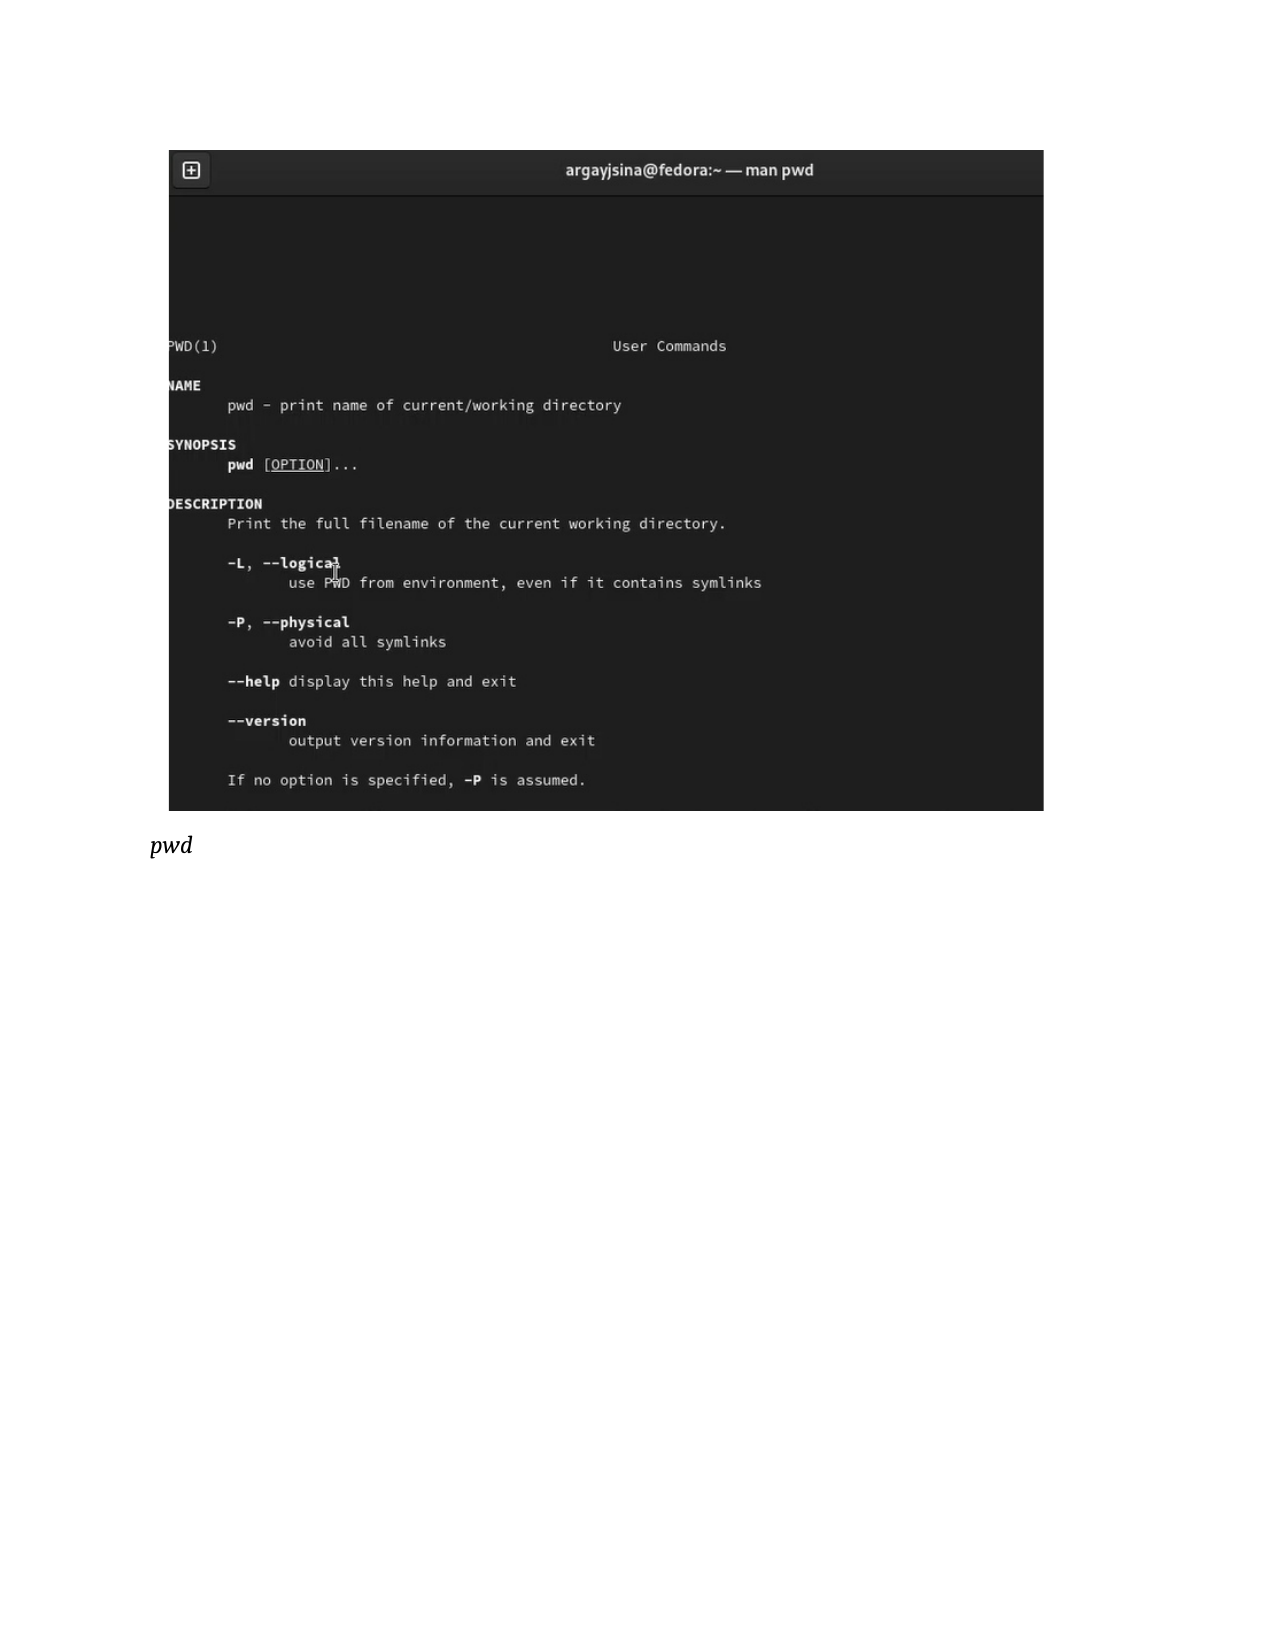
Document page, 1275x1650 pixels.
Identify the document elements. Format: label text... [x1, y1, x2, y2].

text pwd [150, 831, 1125, 860]
picture [168, 150, 1044, 811]
